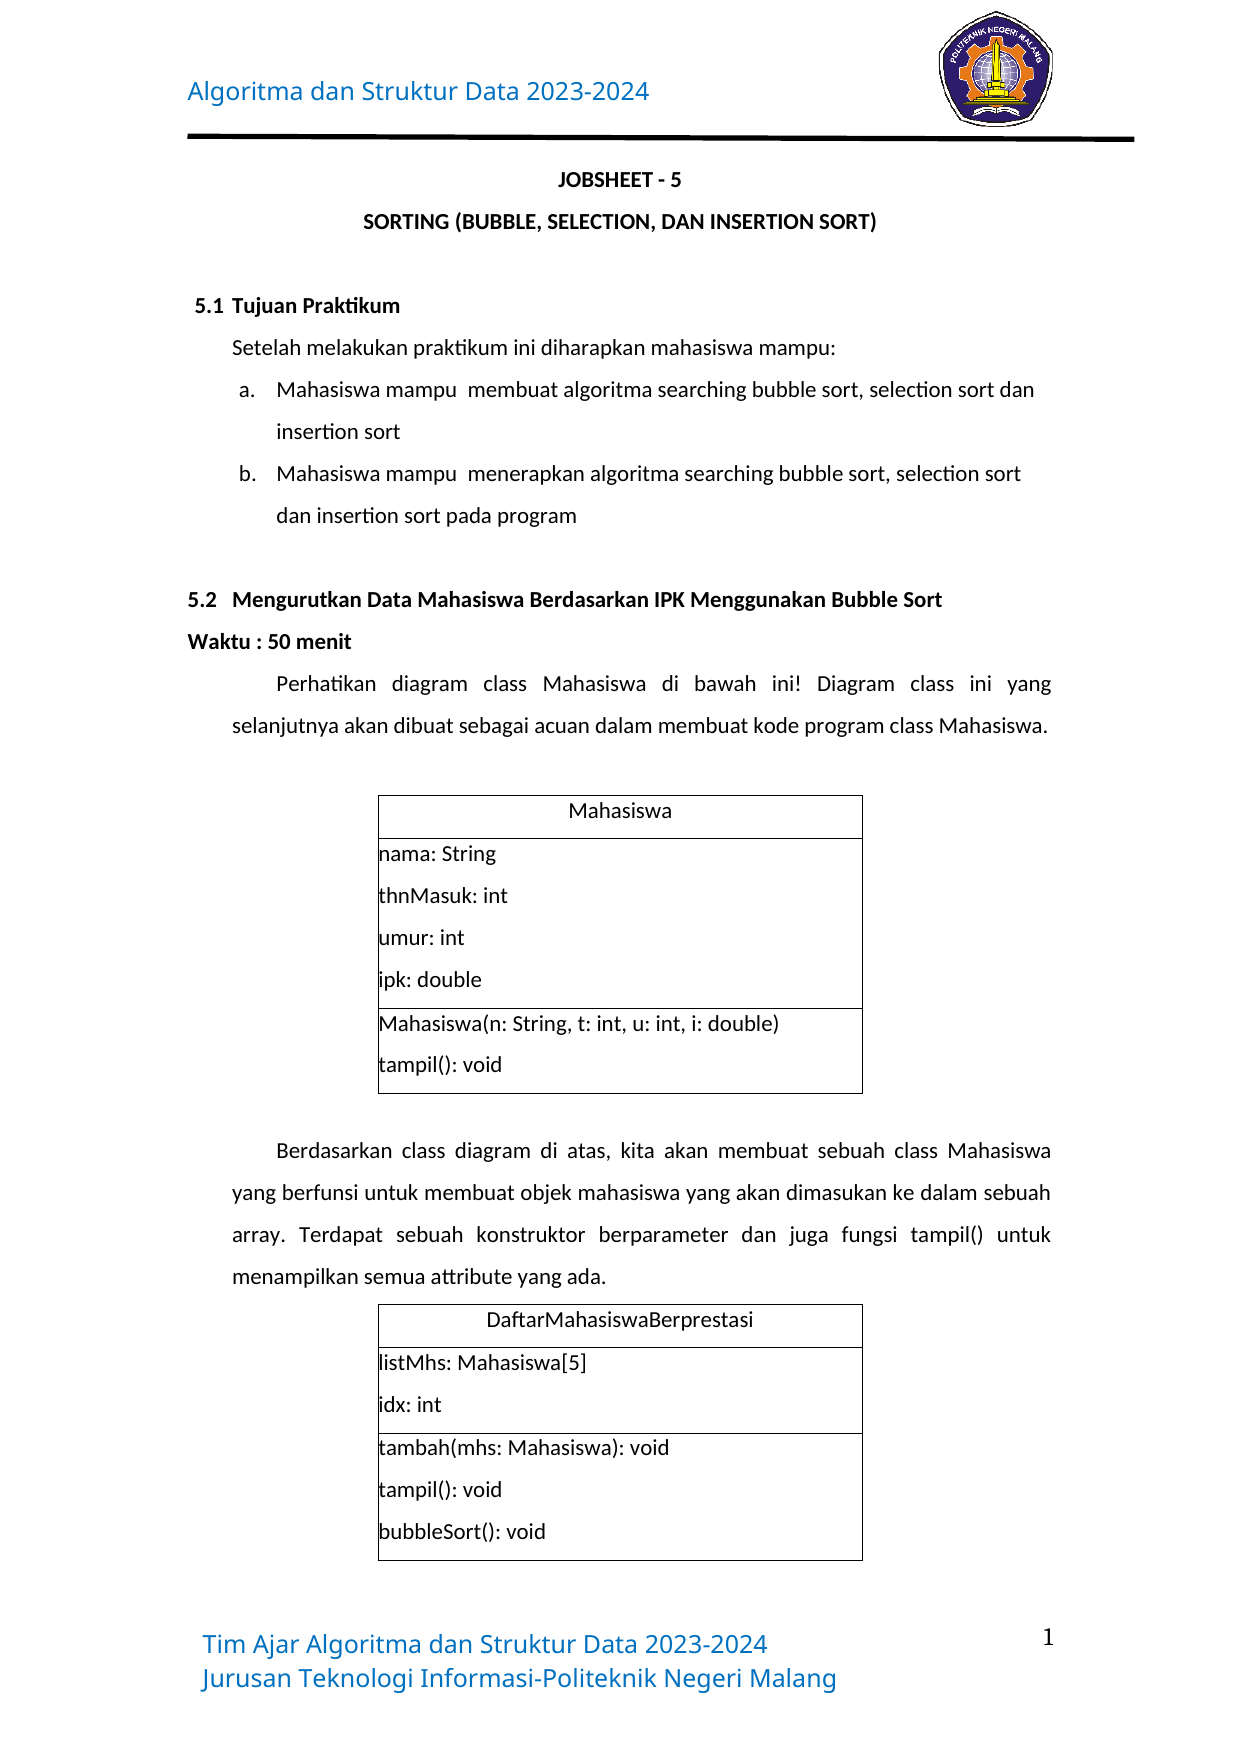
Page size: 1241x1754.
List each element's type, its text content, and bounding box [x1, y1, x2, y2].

picture [938, 11, 1053, 127]
text JOBSHEET - 5 [187, 165, 1053, 193]
text Perhatikan diagram class Mahasiswa di bawah ini! Diagram class ini yang selanjutnya akan dibuat sebagai acuan dalam membuat kode program class Mahasiswa. [232, 669, 1053, 739]
table_cell Mahasiswa(n: String, t: int, u: int, i: double) tampil(): void [379, 1009, 862, 1093]
list Mengurutkan Data Mahasiswa Berdasarkan IPK Menggunakan Bubble Sort [187, 585, 1053, 613]
list Mahasiswa mampu menerapkan algoritma searching bubble sort, selection sort dan insertion sort pada program [239, 459, 1053, 529]
text Setelah melakukan praktikum ini diharapkan mahasiswa mampu: [232, 333, 1053, 361]
text Berdasarkan class diagram di atas, kita akan membuat sebuah class Mahasiswa yang berfunsi untuk membuat objek mahasiswa yang akan dimasukan ke dalam sebuah array. Terdapat sebuah konstruktor berparameter dan juga fungsi tampil() untuk menampilkan semua attribute yang ada. [232, 1136, 1053, 1290]
list Tujuan Praktikum [194, 291, 1053, 319]
table_header Mahasiswa [379, 796, 862, 838]
text Waktu : 50 menit [187, 627, 1053, 655]
table_cell nama: String thnMasuk: int umur: int ipk: double [379, 839, 862, 1008]
text SORTING (BUBBLE, SELECTION, DAN INSERTION SORT) [187, 207, 1053, 235]
table_header DaftarMahasiswaBerprestasi [379, 1305, 862, 1347]
table_cell listMhs: Mahasiswa[5] idx: int [379, 1348, 862, 1432]
table_cell tambah(mhs: Mahasiswa): void tampil(): void bubbleSort(): void [379, 1434, 862, 1560]
list Mahasiswa mampu membuat algoritma searching bubble sort, selection sort dan insertion sort [239, 375, 1053, 445]
